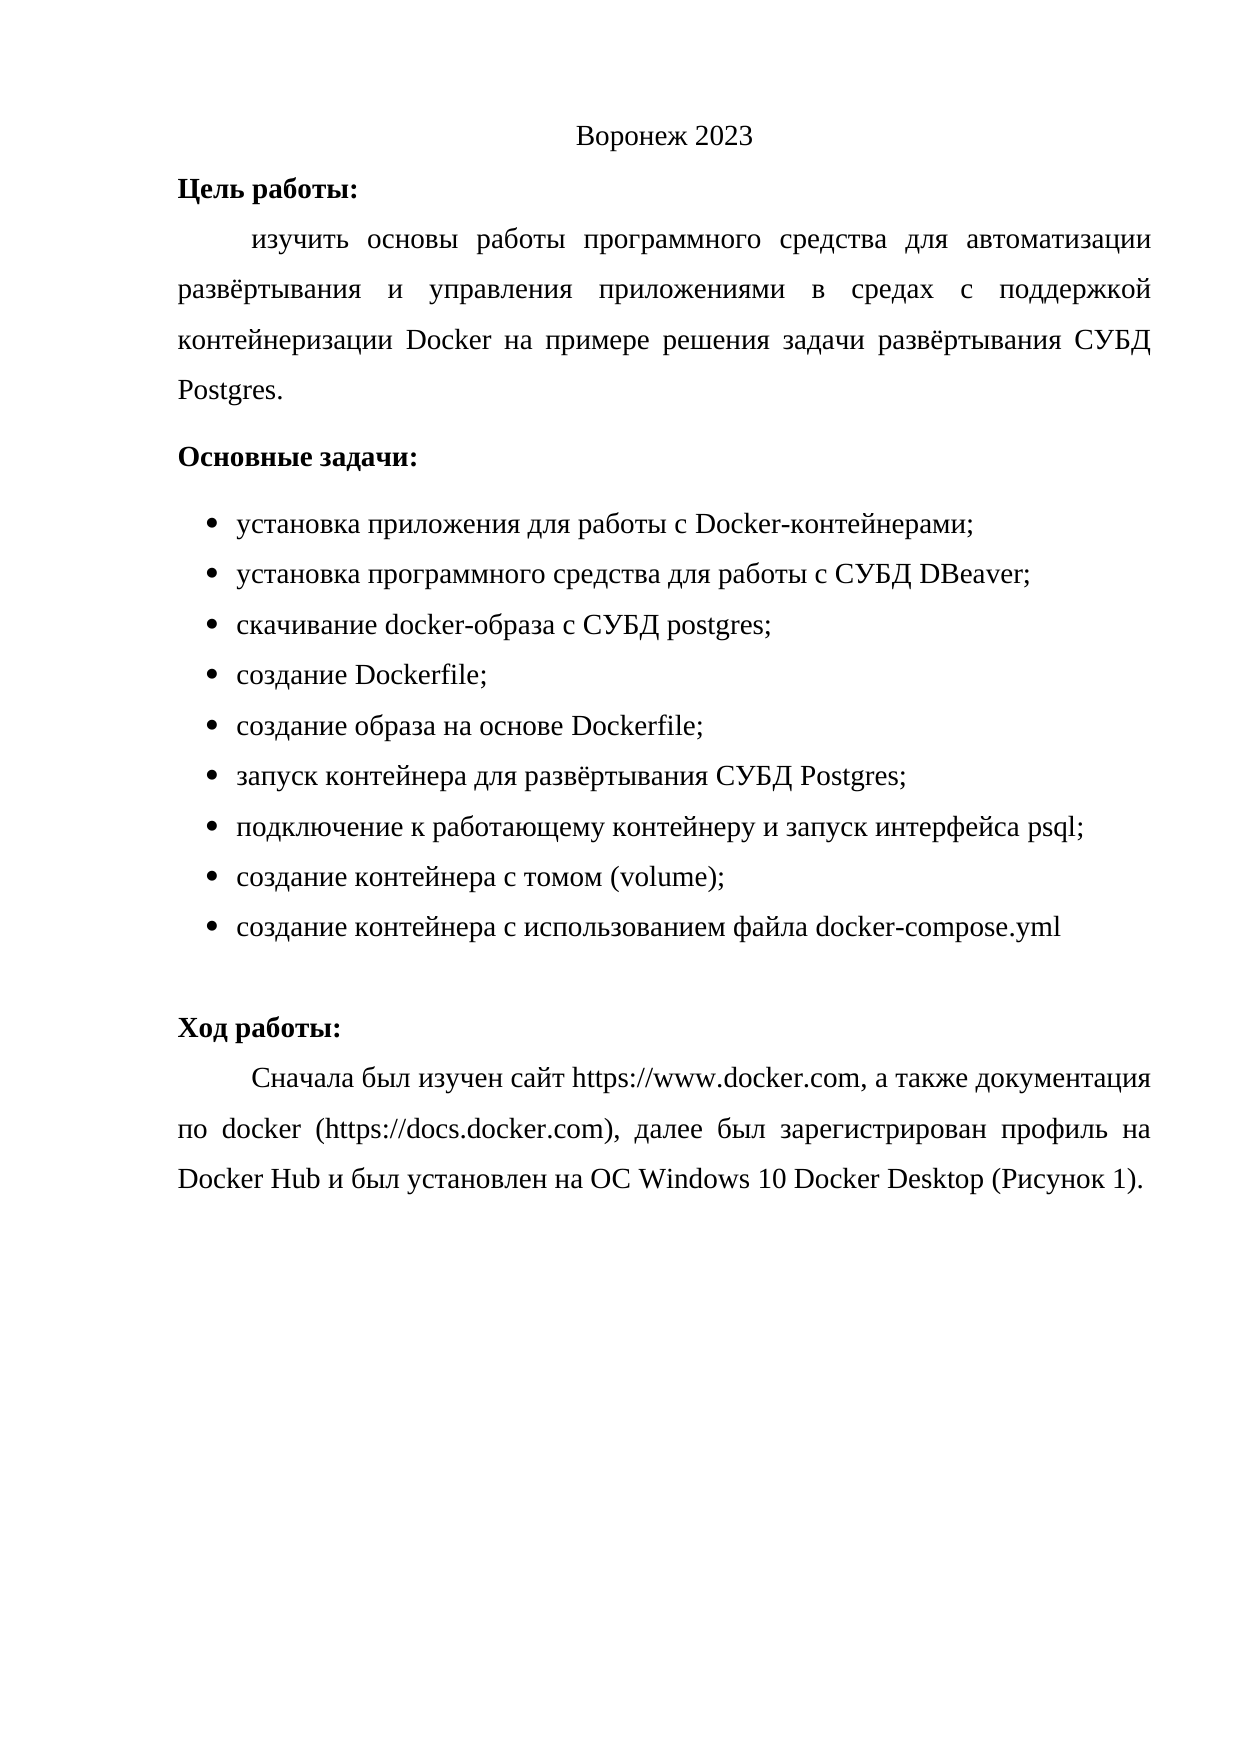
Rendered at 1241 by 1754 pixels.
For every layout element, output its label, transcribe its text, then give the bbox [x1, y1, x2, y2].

list установка приложения для работы с Docker-контейнерами; [207, 506, 1152, 540]
list запуск контейнера для развёртывания СУБД Postgres; [207, 758, 1152, 792]
list создание образа на основе Dockerfile; [207, 708, 1152, 741]
text Цель работы: [177, 171, 1152, 204]
text изучить основы работы программного средства для автоматизации развёртывания и управления приложениями в средах с поддержкой контейнеризации Docker на примере решения задачи развёртывания СУБД Postgres. [177, 221, 1152, 406]
list скачивание docker-образа с СУБД postgres; [207, 607, 1152, 641]
list подключение к работающему контейнеру и запуск интерфейса psql; [207, 809, 1152, 842]
text Воронеж 2023 [177, 118, 1152, 152]
list создание Dockerfile; [207, 657, 1152, 691]
list установка программного средства для работы с СУБД DBeaver; [207, 557, 1152, 590]
list создание контейнера с томом (volume); [207, 859, 1152, 893]
list создание контейнера с использованием файла docker-compose.yml [207, 909, 1152, 943]
text Ход работы: [177, 1010, 1152, 1044]
text Сначала был изучен сайт https://www.docker.com, а также документация по docker (https://docs.docker.com), далее был зарегистрирован профиль на Docker Hub и был установлен на ОС Windows 10 Docker Desktop (Рисунок 1). [177, 1061, 1152, 1195]
text Основные задачи: [177, 439, 1152, 473]
